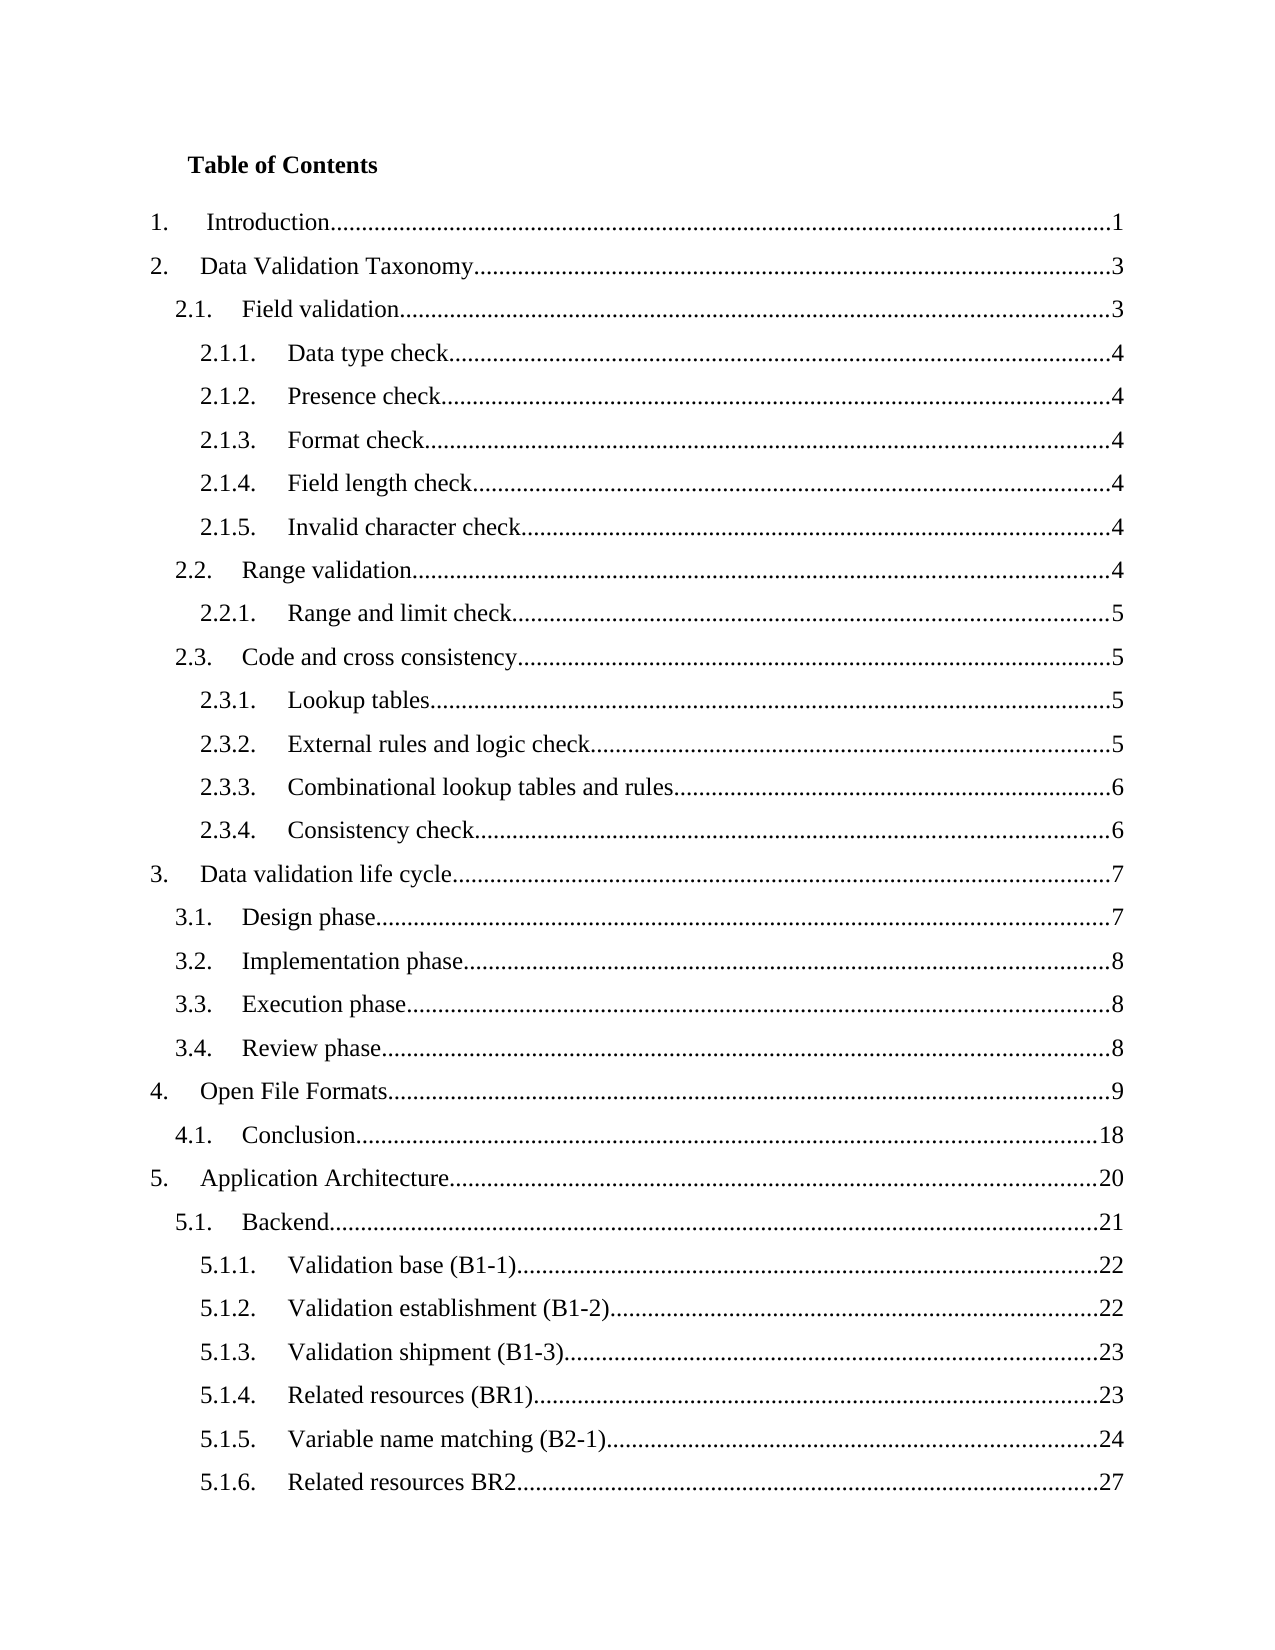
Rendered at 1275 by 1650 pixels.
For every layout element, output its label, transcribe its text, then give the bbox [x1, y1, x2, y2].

text 3.4. Review phase 8 [175, 1033, 1125, 1062]
text 5. Application Architecture 20 [150, 1163, 1125, 1192]
text 5.1.5. Variable name matching (B2-1) 24 [200, 1424, 1125, 1452]
text 3.1. Design phase 7 [175, 902, 1125, 931]
text 3.2. Implementation phase 8 [175, 946, 1125, 975]
text 2.1.2. Presence check 4 [200, 381, 1125, 410]
text 2.1.1. Data type check 4 [200, 338, 1125, 367]
text 2.1.5. Invalid character check 4 [200, 512, 1125, 540]
text 5.1.6. Related resources BR2 27 [200, 1467, 1125, 1496]
text 3.3. Execution phase 8 [175, 989, 1125, 1018]
text 2.1. Field validation 3 [175, 294, 1125, 323]
text 2.3.3. Combinational lookup tables and rules 6 [200, 772, 1125, 801]
text 3. Data validation life cycle 7 [150, 859, 1125, 888]
text 2.2.1. Range and limit check 5 [200, 598, 1125, 627]
text 2. Data Validation Taxonomy 3 [150, 251, 1125, 280]
text 4.1. Conclusion 18 [175, 1120, 1125, 1148]
text 5.1.3. Validation shipment (B1-3) 23 [200, 1337, 1125, 1366]
text 2.3.4. Consistency check 6 [200, 816, 1125, 844]
text 5.1. Backend 21 [175, 1207, 1125, 1235]
text 2.3.2. External rules and logic check 5 [200, 729, 1125, 757]
subtitle Table of Contents [187, 150, 1125, 179]
text 1. Introduction 1 [150, 207, 1125, 236]
text 2.3.1. Lookup tables 5 [200, 685, 1125, 714]
text 5.1.2. Validation establishment (B1-2) 22 [200, 1293, 1125, 1322]
text 2.1.4. Field length check 4 [200, 468, 1125, 497]
text 2.1.3. Format check 4 [200, 425, 1125, 453]
text 2.2. Range validation 4 [175, 555, 1125, 584]
text 5.1.4. Related resources (BR1) 23 [200, 1380, 1125, 1409]
text 2.3. Code and cross consistency 5 [175, 642, 1125, 671]
text 5.1.1. Validation base (B1-1) 22 [200, 1250, 1125, 1279]
text 4. Open File Formats 9 [150, 1076, 1125, 1105]
